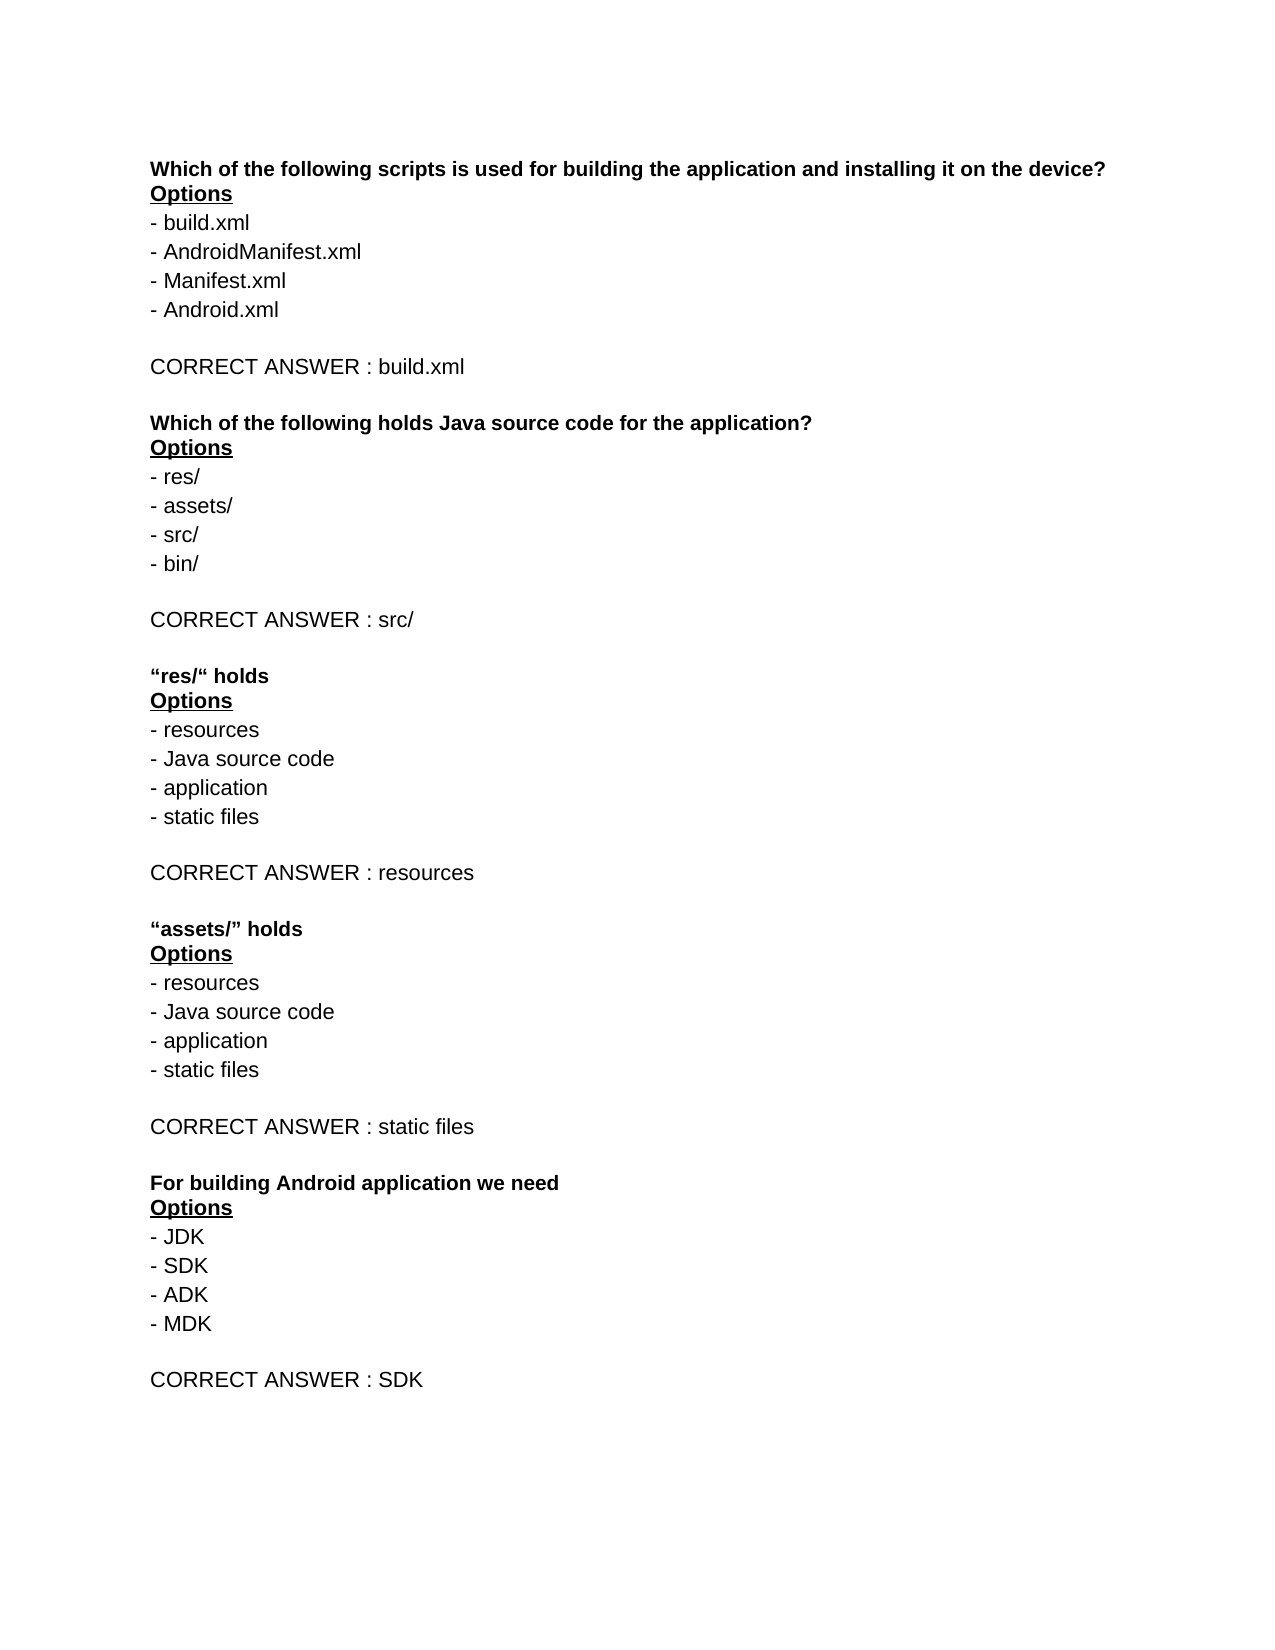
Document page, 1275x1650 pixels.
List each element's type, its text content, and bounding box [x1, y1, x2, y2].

subtitle “assets/” holds [150, 910, 1125, 941]
text Options - resources - Java source code - application - static files CORRECT ANSWER : resources [150, 688, 1125, 885]
text Options - build.xml - AndroidManifest.xml - Manifest.xml - Android.xml CORRECT ANSWER : build.xml [150, 181, 1125, 379]
subtitle For building Android application we need [150, 1163, 1125, 1194]
subtitle Which of the following scripts is used for building the application and installing it on the device? [150, 150, 1125, 181]
subtitle Which of the following holds Java source code for the application? [150, 403, 1125, 434]
text Options - JDK - SDK - ADK - MDK CORRECT ANSWER : SDK [150, 1194, 1125, 1392]
text Options - res/ - assets/ - src/ - bin/ CORRECT ANSWER : src/ [150, 434, 1125, 632]
subtitle “res/“ holds [150, 657, 1125, 688]
text Options - resources - Java source code - application - static files CORRECT ANSWER : static files [150, 941, 1125, 1139]
